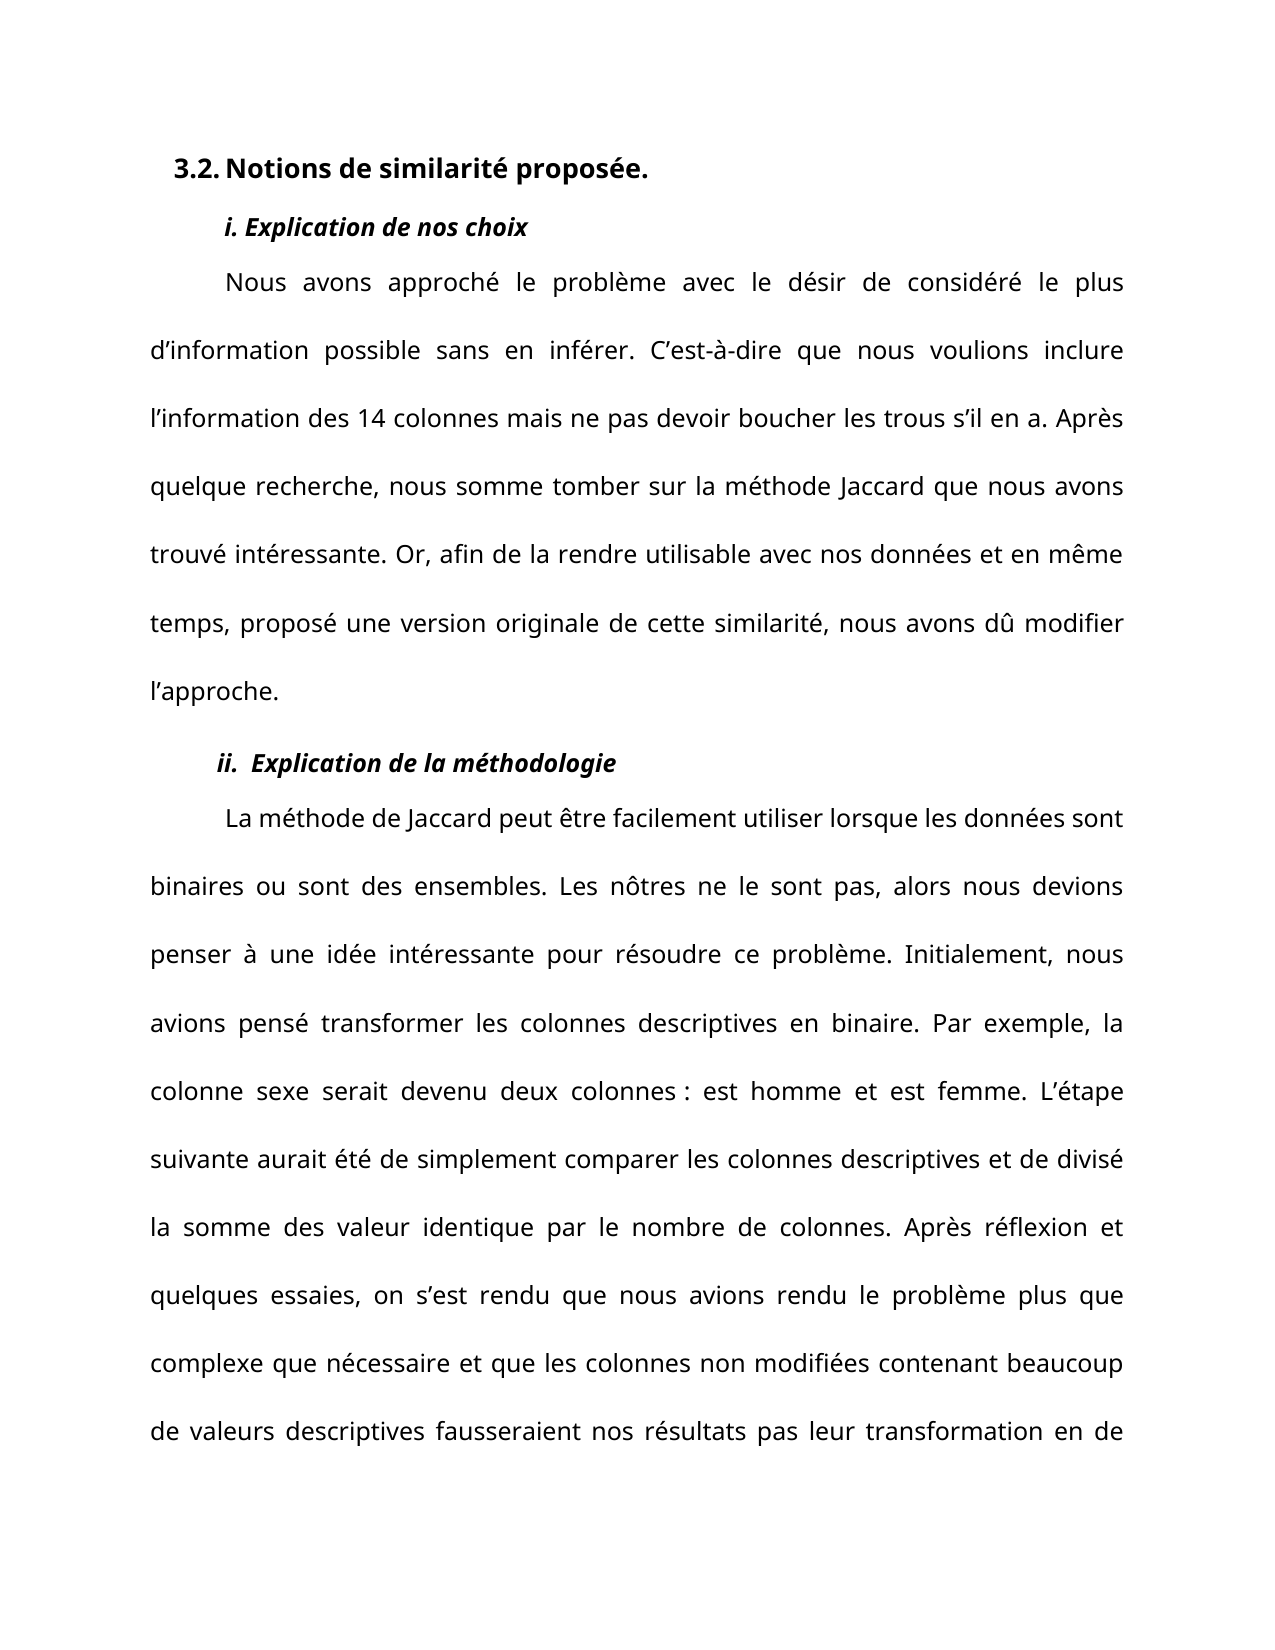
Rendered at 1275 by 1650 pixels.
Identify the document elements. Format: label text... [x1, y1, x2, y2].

subtitle Notions de similarité proposée. [174, 150, 1125, 187]
subtitle Explication de la méthodologie [239, 746, 1125, 780]
subtitle Explication de nos choix [239, 209, 1125, 243]
text Nous avons approché le problème avec le désir de considéré le plus d’information possible sans en inférer. C’est-à-dire que nous voulions inclure l’information des 14 colonnes mais ne pas devoir boucher les trous s’il en a. Après quelque recherche, nous somme tomber sur la méthode Jaccard que nous avons trouvé intéressante. Or, afin de la rendre utilisable avec nos données et en même temps, proposé une version originale de cette similarité, nous avons dû modifier l’approche. [150, 265, 1125, 707]
